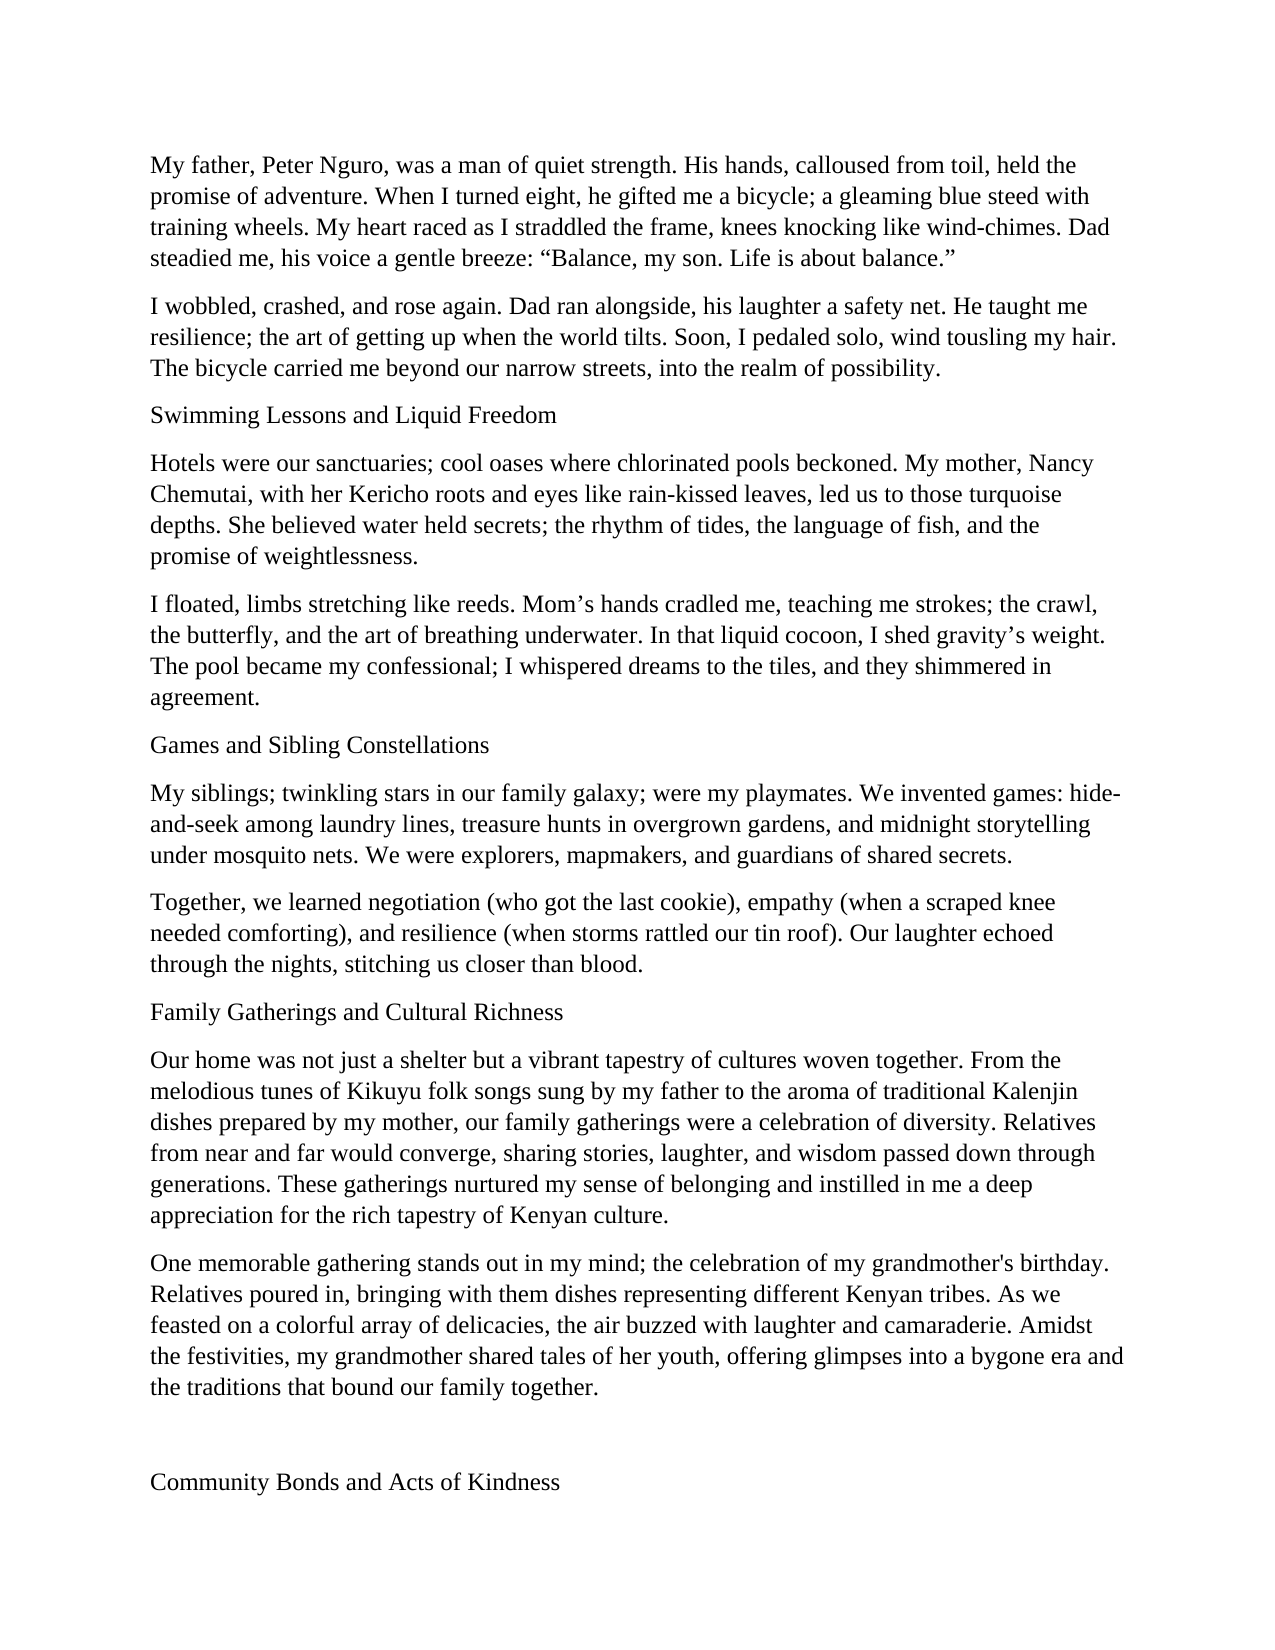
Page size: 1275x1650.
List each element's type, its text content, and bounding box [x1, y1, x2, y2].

text One memorable gathering stands out in my mind; the celebration of my grandmother's birthday. Relatives poured in, bringing with them dishes representing different Kenyan tribes. As we feasted on a colorful array of delicacies, the air buzzed with laughter and camaraderie. Amidst the festivities, my grandmother shared tales of her youth, offering glimpses into a bygone era and the traditions that bound our family together. [150, 1248, 1125, 1401]
text Our home was not just a shelter but a vibrant tapestry of cultures woven together. From the melodious tunes of Kikuyu folk songs sung by my father to the aroma of traditional Kalenjin dishes prepared by my mother, our family gatherings were a celebration of diversity. Relatives from near and far would converge, sharing stories, laughter, and wisdom passed down through generations. These gatherings nurtured my sense of belonging and instilled in me a deep appreciation for the rich tapestry of Kenyan culture. [150, 1045, 1125, 1229]
text Community Bonds and Acts of Kindness [150, 1467, 1125, 1496]
text Together, we learned negotiation (who got the last cookie), empathy (when a scraped knee needed comforting), and resilience (when storms rattled our tin roof). Our laughter echoed through the nights, stitching us closer than blood. [150, 887, 1125, 978]
text Hotels were our sanctuaries; cool oases where chlorinated pools beckoned. My mother, Nancy Chemutai, with her Kericho roots and eyes like rain-kissed leaves, led us to those turquoise depths. She believed water held secrets; the rhythm of tides, the language of fish, and the promise of weightlessness. [150, 448, 1125, 570]
text My father, Peter Nguro, was a man of quiet strength. His hands, calloused from toil, held the promise of adventure. When I turned eight, he gifted me a bicycle; a gleaming blue steed with training wheels. My heart raced as I straddled the frame, knees knocking like wind-chimes. Dad steadied me, his voice a gentle breeze: “Balance, my son. Life is about balance.” [150, 150, 1125, 272]
text Games and Sibling Constellations [150, 730, 1125, 759]
text Family Gatherings and Cultural Richness [150, 997, 1125, 1026]
text Swimming Lessons and Liquid Freedom [150, 401, 1125, 429]
text I floated, limbs stretching like reeds. Mom’s hands cradled me, teaching me strokes; the crawl, the butterfly, and the art of breathing underwater. In that liquid cocoon, I shed gravity’s weight. The pool became my confessional; I whispered dreams to the tiles, and they shimmered in agreement. [150, 589, 1125, 711]
text My siblings; twinkling stars in our family galaxy; were my playmates. We invented games: hide-and-seek among laundry lines, treasure hunts in overgrown gardens, and midnight storytelling under mosquito nets. We were explorers, mapmakers, and guardians of shared secrets. [150, 778, 1125, 868]
text I wobbled, crashed, and rose again. Dad ran alongside, his laughter a safety net. He taught me resilience; the art of getting up when the world tilts. Soon, I pedaled solo, wind tousling my hair. The bicycle carried me beyond our narrow streets, into the realm of possibility. [150, 291, 1125, 382]
